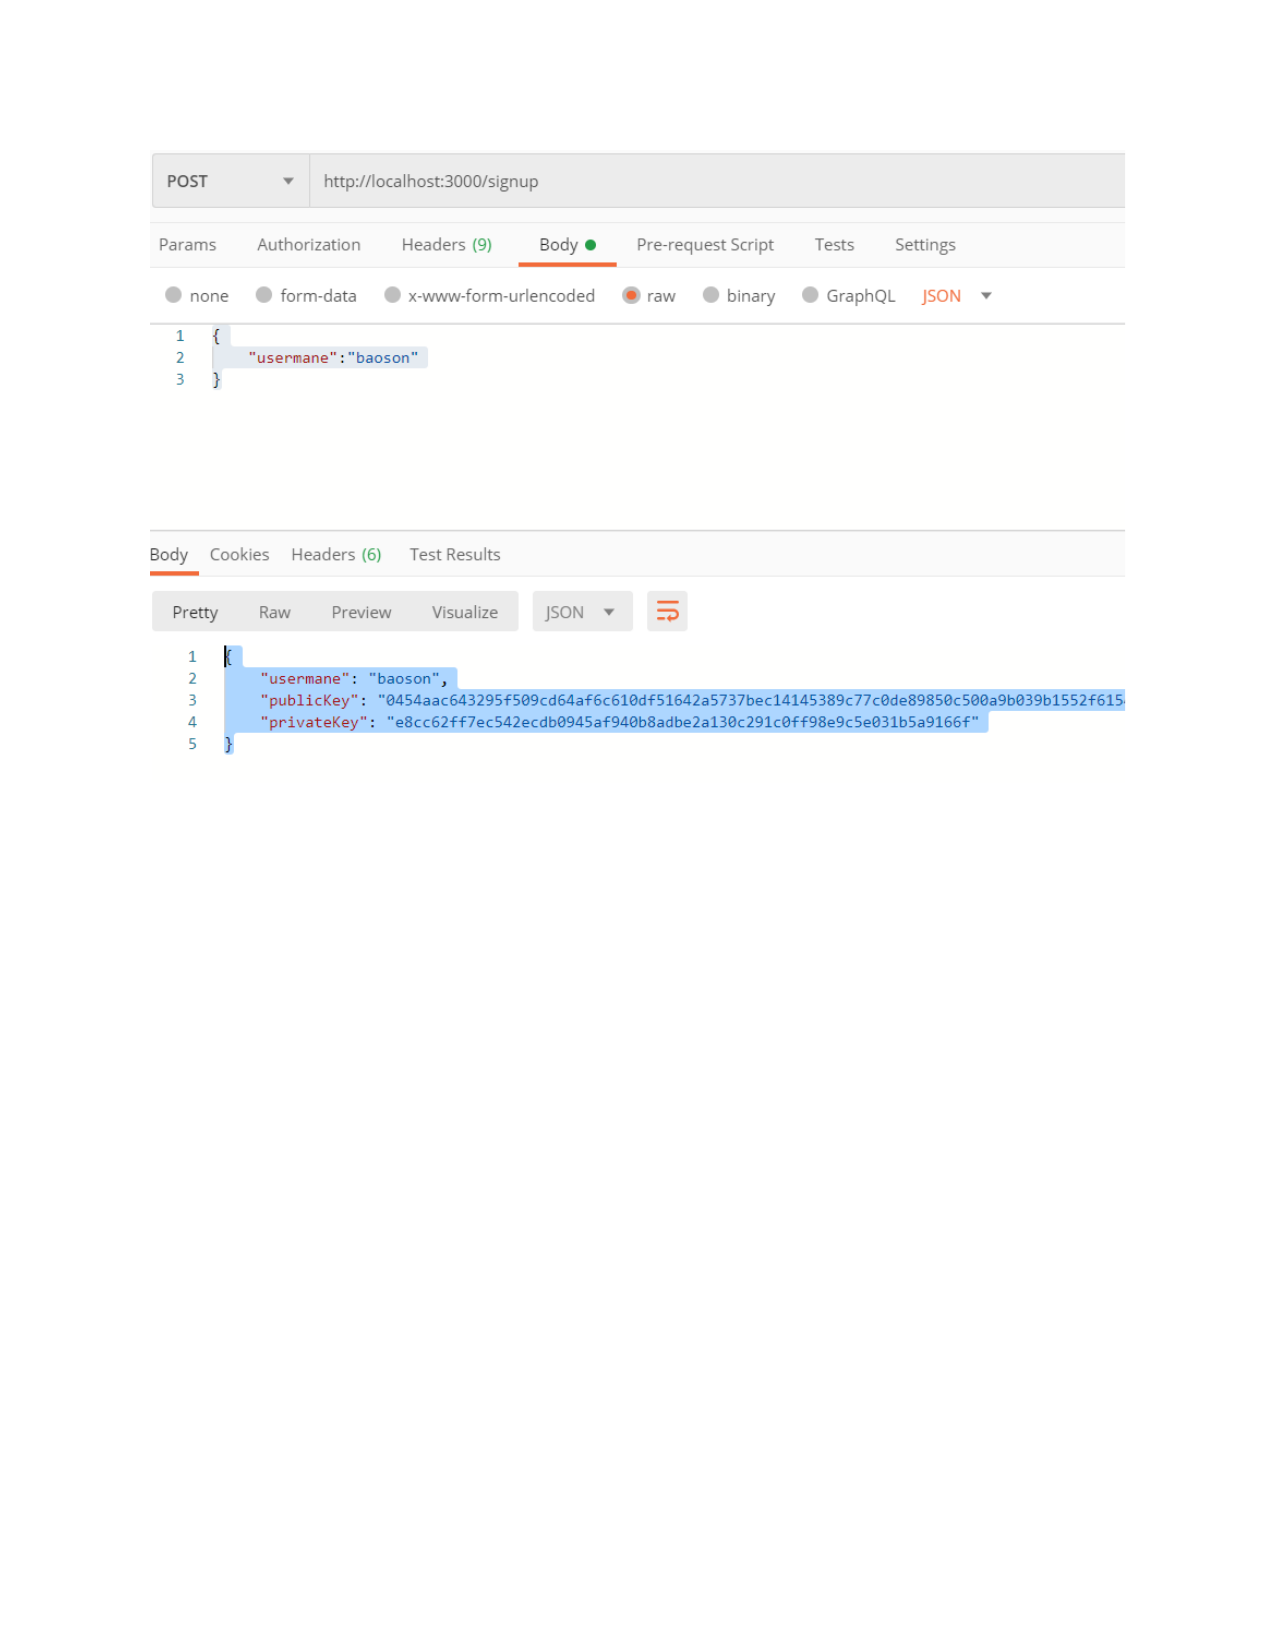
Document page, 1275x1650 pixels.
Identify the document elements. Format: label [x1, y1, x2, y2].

picture [150, 150, 1125, 783]
